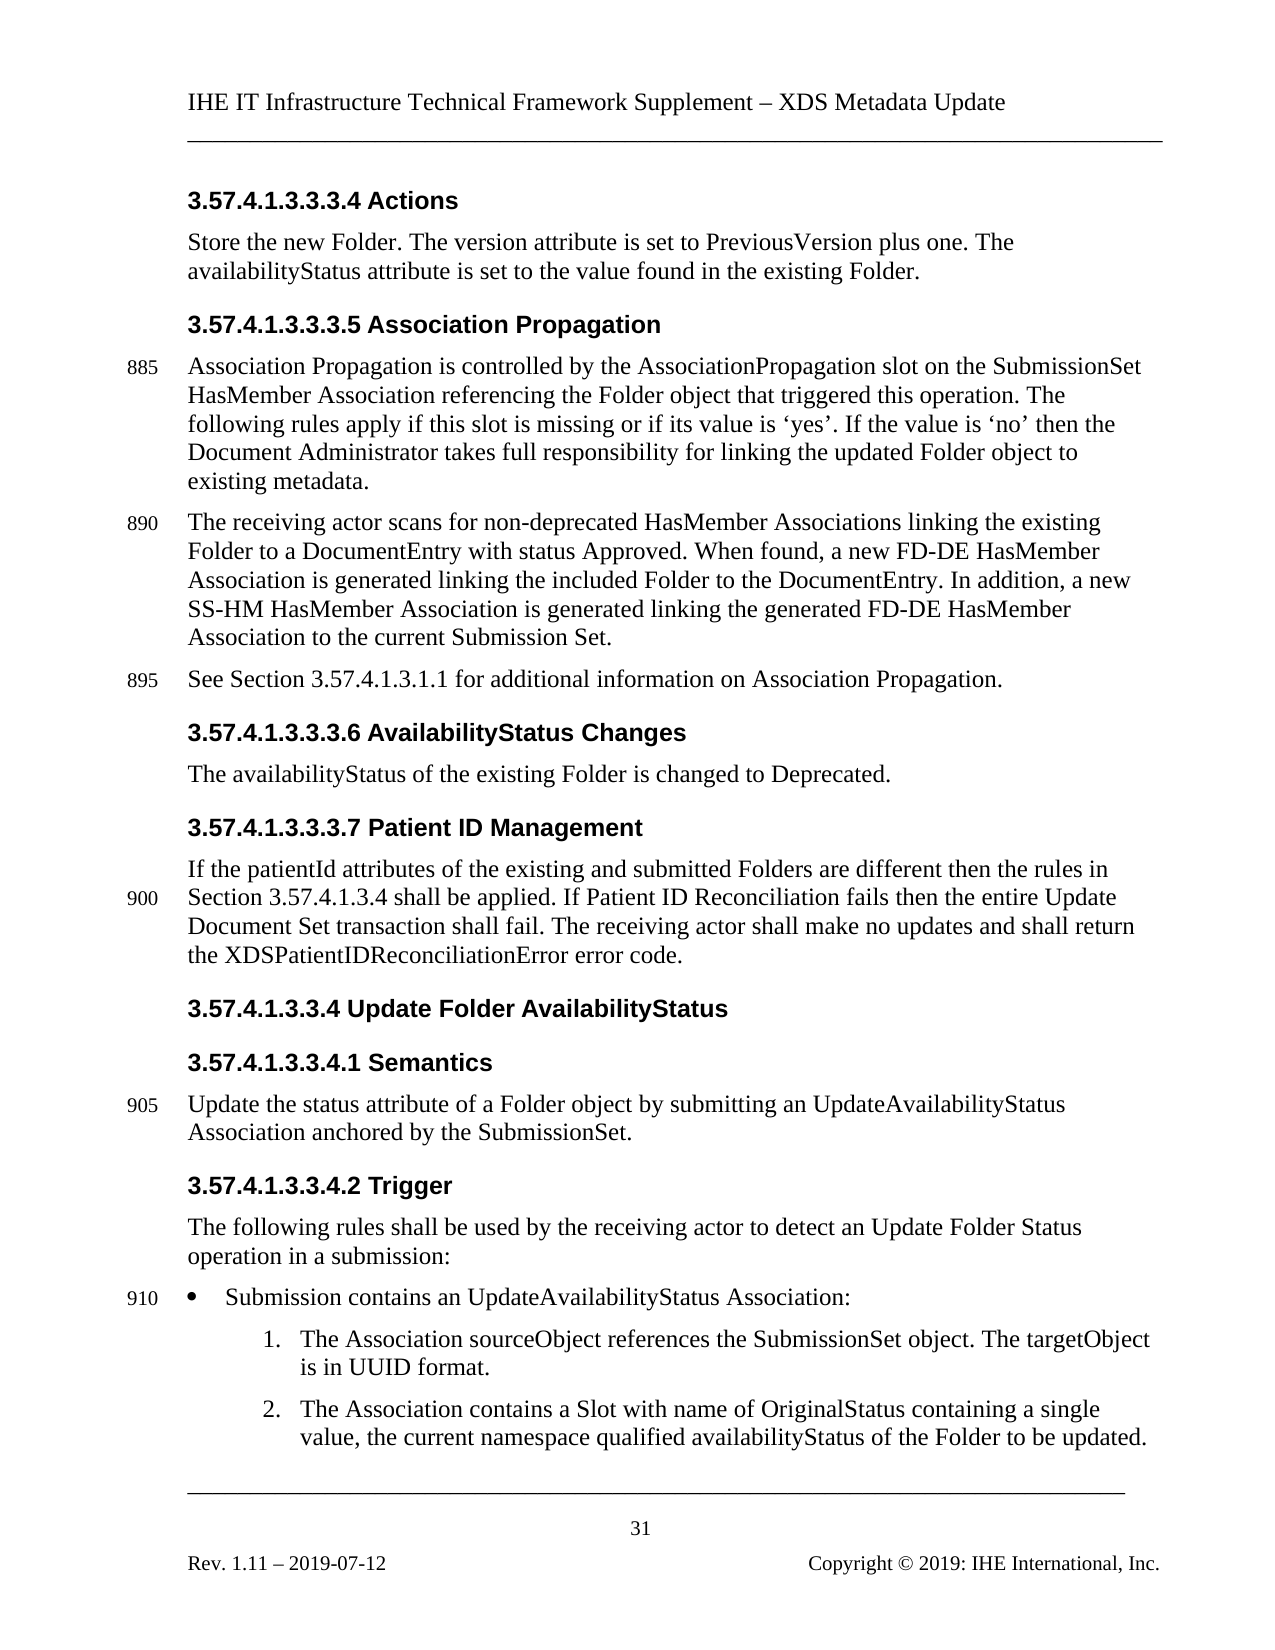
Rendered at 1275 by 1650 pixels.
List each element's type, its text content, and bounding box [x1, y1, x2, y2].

subtitle 3.57.4.1.3.3.4.1 Semantics [187, 1047, 1162, 1076]
subtitle 3.57.4.1.3.3.3.7 Patient ID Management [187, 812, 1162, 841]
subtitle 3.57.4.1.3.3.3.6 AvailabilityStatus Changes [187, 717, 1162, 746]
text Update the status attribute of a Folder object by submitting an UpdateAvailabilityStatus Association anchored by the SubmissionSet. [187, 1089, 1162, 1146]
subtitle 3.57.4.1.3.3.4.2 Trigger [187, 1171, 1162, 1200]
text If the patientId attributes of the existing and submitted Folders are different then the rules in Section 3.57.4.1.3.4 shall be applied. If Patient ID Reconciliation fails then the entire Update Document Set transaction shall fail. The receiving actor shall make no updates and shall return the XDSPatientIDReconciliationError error code. [187, 854, 1162, 969]
text The availabilityStatus of the existing Folder is changed to Deprecated. [187, 759, 1162, 787]
list The Association sourceObject references the SubmissionSet object. The targetObject is in UUID format. [262, 1324, 1162, 1381]
text See Section 3.57.4.1.3.1.1 for additional information on Association Propagation. [187, 664, 1162, 692]
list Submission contains an UpdateAvailabilityStatus Association: [187, 1282, 1162, 1311]
text The following rules shall be used by the receiving actor to detect an Update Folder Status operation in a submission: [187, 1212, 1162, 1270]
text The receiving actor scans for non-deprecated HasMember Associations linking the existing Folder to a DocumentEntry with status Approved. When found, a new FD-DE HasMember Association is generated linking the included Folder to the DocumentEntry. In addition, a new SS-HM HasMember Association is generated linking the generated FD-DE HasMember Association to the current Submission Set. [187, 507, 1162, 651]
subtitle 3.57.4.1.3.3.3.5 Association Propagation [187, 310, 1162, 339]
subtitle 3.57.4.1.3.3.4 Update Folder AvailabilityStatus [187, 994, 1162, 1022]
subtitle 3.57.4.1.3.3.3.4 Actions [187, 186, 1162, 215]
text Association Propagation is controlled by the AssociationPropagation slot on the SubmissionSet HasMember Association referencing the Folder object that triggered this operation. The following rules apply if this slot is missing or if its value is ‘yes’. If the value is ‘no’ then the Document Administrator takes full responsibility for linking the updated Folder object to existing metadata. [187, 351, 1162, 495]
